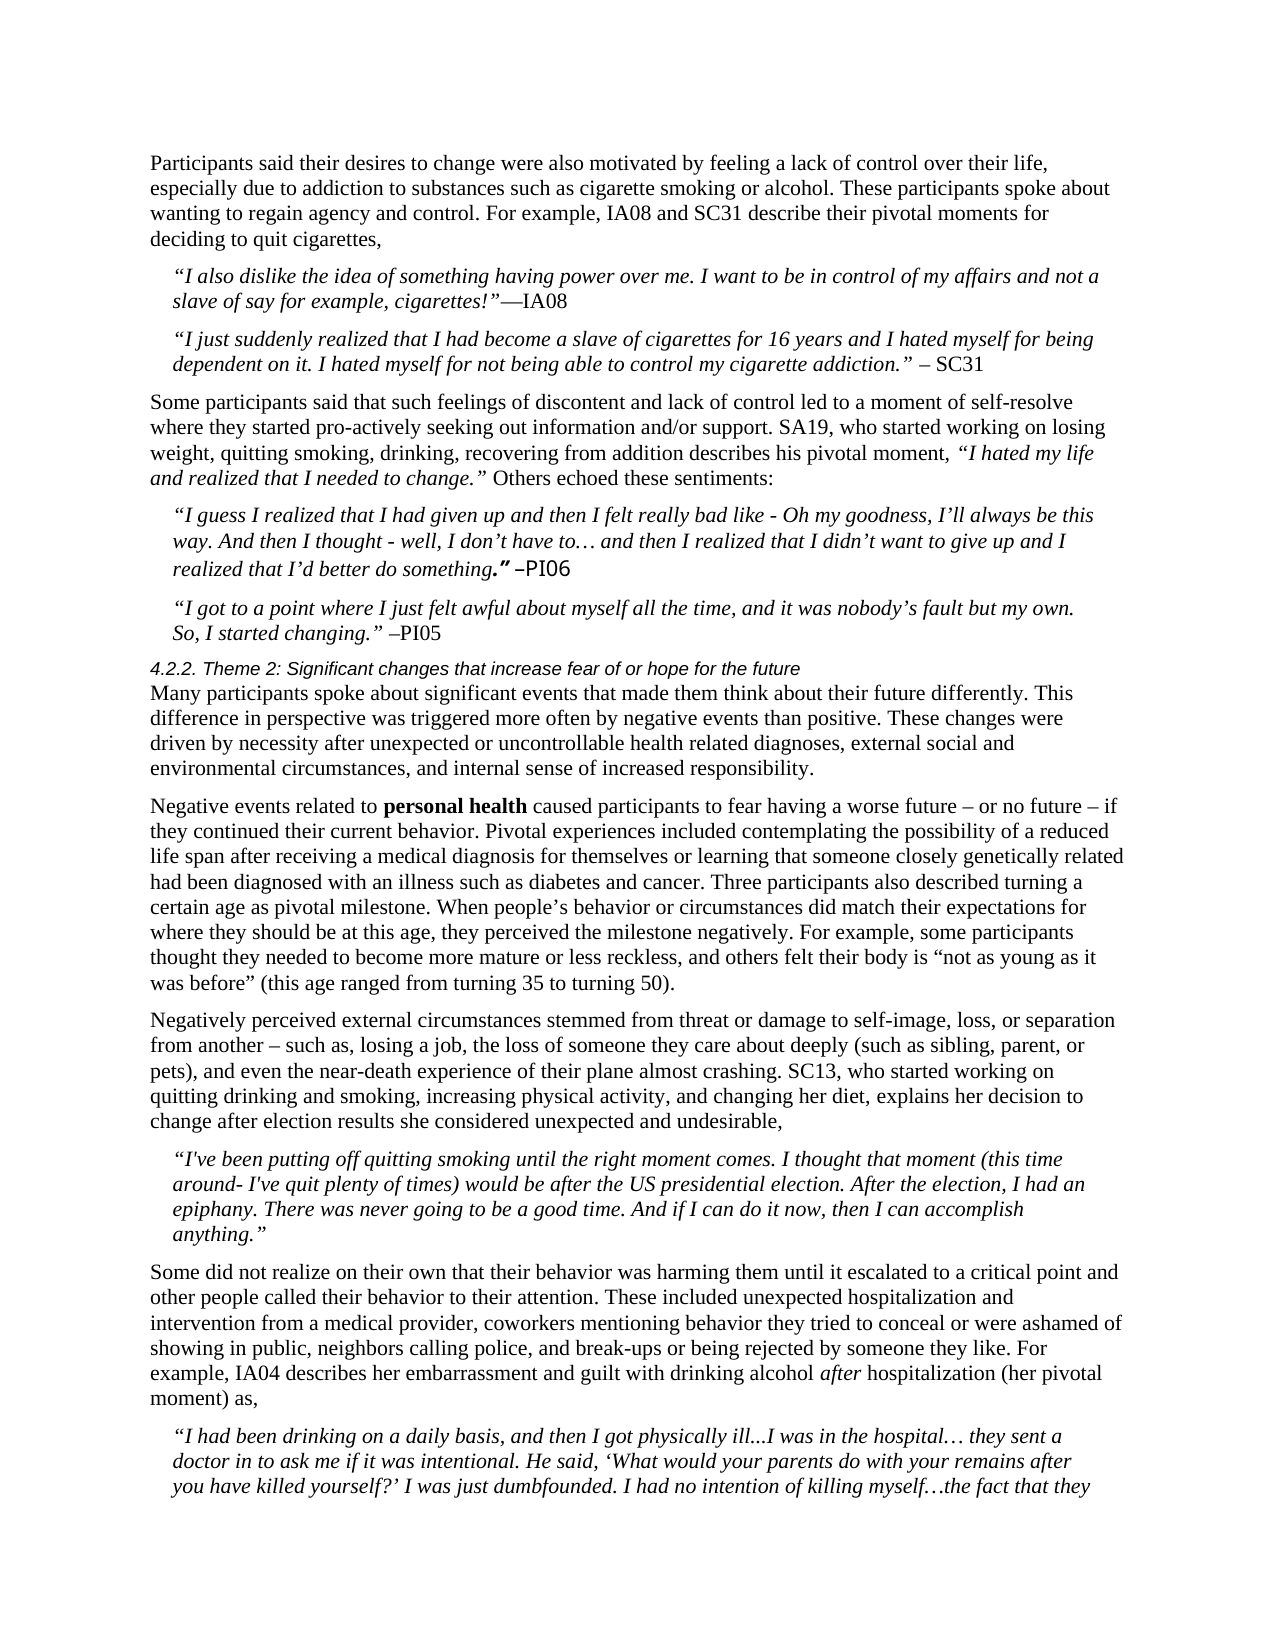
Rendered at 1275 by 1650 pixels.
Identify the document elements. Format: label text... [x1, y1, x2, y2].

text Many participants spoke about significant events that made them think about their future differently. This difference in perspective was triggered more often by negative events than positive. These changes were driven by necessity after unexpected or uncontrollable health related diagnoses, external social and environmental circumstances, and internal sense of increased responsibility. [150, 680, 1125, 781]
text “I also dislike the idea of something having power over me. I want to be in control of my affairs and not a slave of say for example, cigarettes!”—IA08 [172, 263, 1102, 314]
text Participants said their desires to change were also motivated by feeling a lack of control over their life, especially due to addiction to substances such as cigarette smoking or alcohol. These participants spoke about wanting to regain agency and control. For example, IA08 and SC31 describe their pivotal moments for deciding to quit cigarettes, [150, 150, 1125, 251]
text “I just suddenly realized that I had become a slave of cigarettes for 16 years and I hated myself for being dependent on it. I hated myself for not being able to control my cigarette addiction.” – SC31 [172, 326, 1102, 377]
text Negative events related to personal health caused participants to fear having a worse future – or no future – if they continued their current behavior. Pivotal experiences included contemplating the possibility of a reduced life span after receiving a medical diagnosis for themselves or learning that someone closely genetically related had been diagnosed with an illness such as diabetes and cancer. Three participants also described turning a certain age as pivotal milestone. When people’s behavior or circumstances did match their expectations for where they should be at this age, they perceived the milestone negatively. For example, some participants thought they needed to become more mature or less reckless, and others felt their body is “not as young as it was before” (this age ranged from turning 35 to turning 50). [150, 793, 1125, 995]
text Negatively perceived external circumstances stemmed from threat or damage to self-image, loss, or separation from another – such as, losing a job, the loss of someone they care about deeply (such as sibling, parent, or pets), and even the near-death experience of their plane almost crashing. SC13, who started working on quitting drinking and smoking, increasing physical activity, and changing her diet, explains her decision to change after election results she considered unexpected and undesirable, [150, 1007, 1125, 1133]
text Some did not realize on their own that their behavior was harming them until it escalated to a critical point and other people called their behavior to their attention. These included unexpected hospitalization and intervention from a medical provider, coworkers mentioning behavior they tried to conceal or were ashamed of showing in public, neighbors calling police, and break-ups or being rejected by someone they like. For example, IA04 describes her embarrassment and guilt with drinking alcohol after hospitalization (her pivotal moment) as, [150, 1259, 1125, 1410]
text “I've been putting off quitting smoking until the right moment comes. I thought that moment (this time around- I've quit plenty of times) would be after the US presidential election. After the election, I had an epiphany. There was never going to be a good time. And if I can do it now, then I can accomplish anything.” [267, 1146, 1102, 1247]
text “I got to a point where I just felt awful about myself all the time, and it was nobody’s fault but my own. So, I started changing.” –PI05 [172, 595, 1102, 646]
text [172, 1423, 1102, 1498]
text Some participants said that such feelings of discontent and lack of control led to a moment of self-resolve where they started pro-actively seeking out information and/or support. SA19, who started working on losing weight, quitting smoking, drinking, recovering from addition describes his pivotal moment, “I hated my life and realized that I needed to change.” Others echoed these sentiments: [150, 389, 1125, 490]
text “I guess I realized that I had given up and then I felt really bad like - Oh my goodness, I’ll always be this way. And then I thought - well, I don’t have to… and then I realized that I didn’t want to give up and I realized that I’d better do something.” –PI06 [172, 502, 1102, 583]
subtitle 4.2.2. Theme 2: Significant changes that increase fear of or hope for the future [150, 658, 1125, 680]
